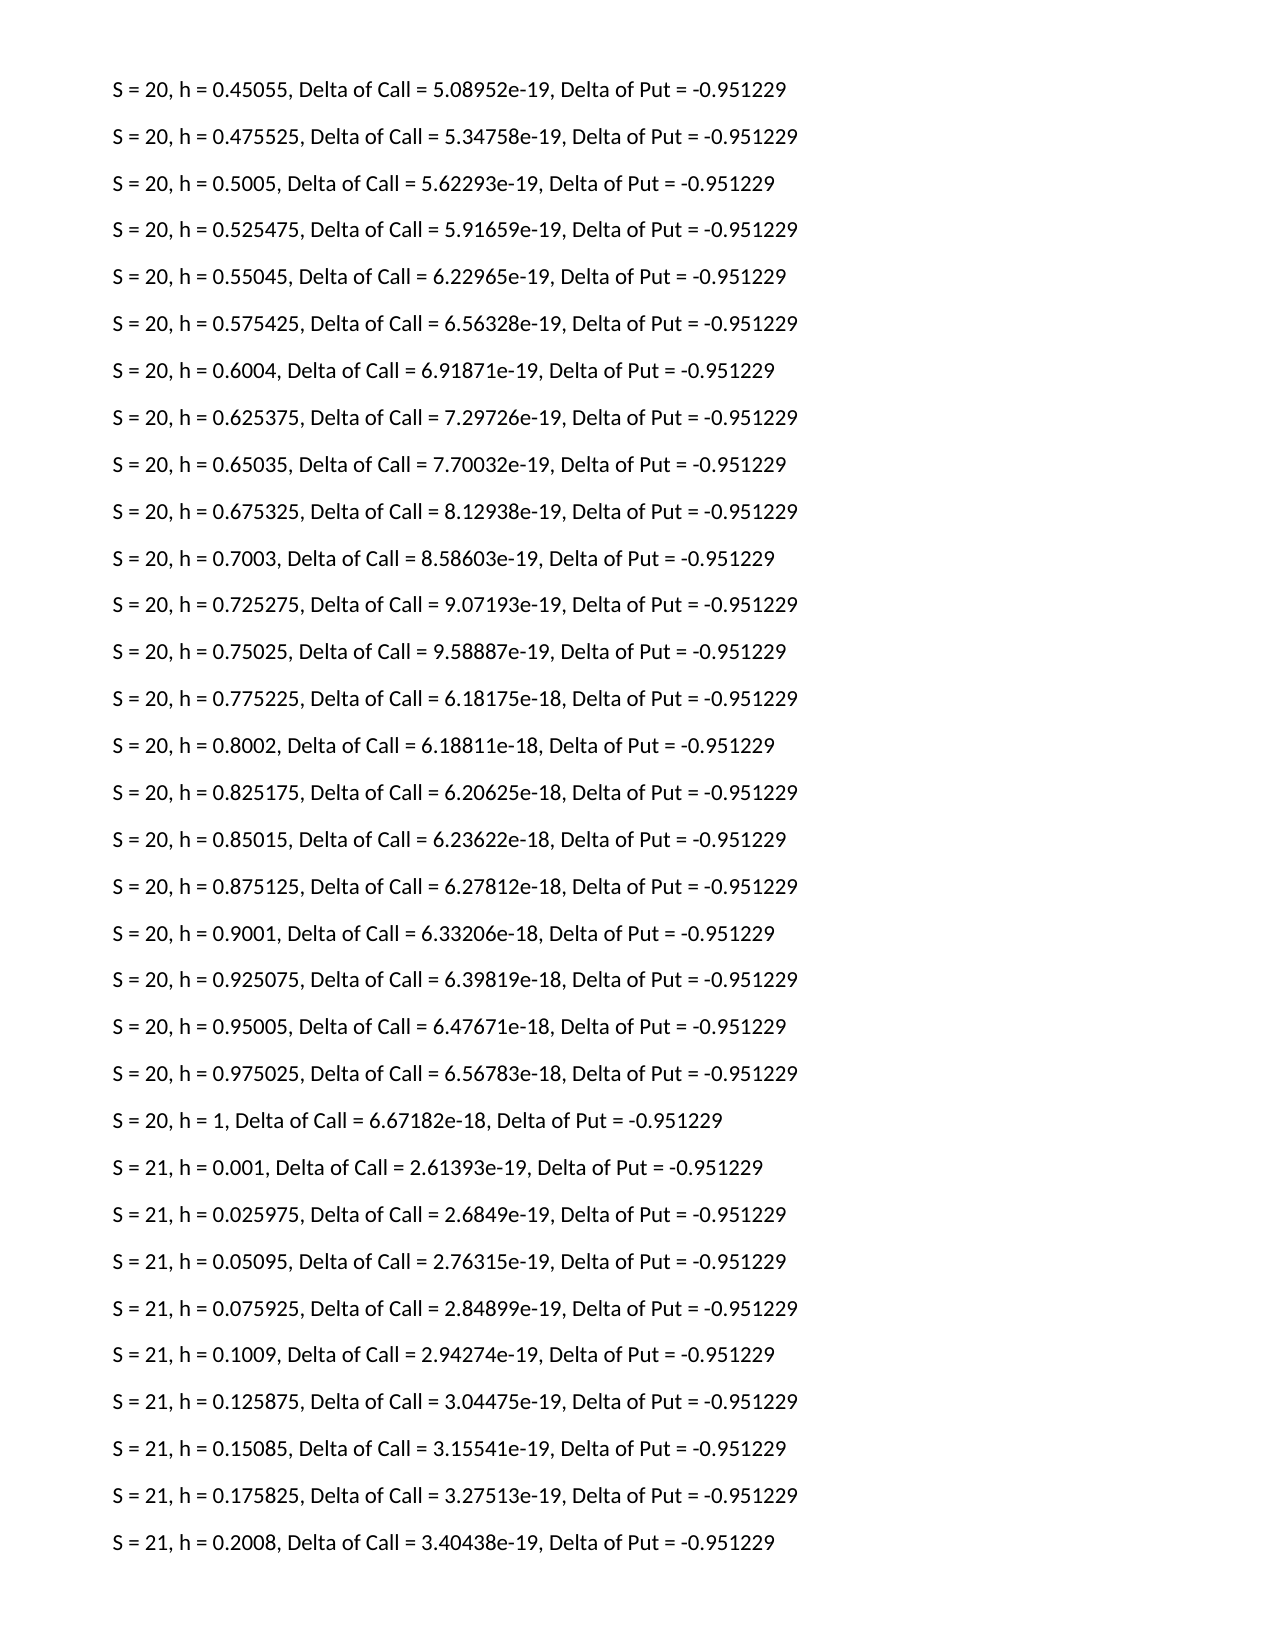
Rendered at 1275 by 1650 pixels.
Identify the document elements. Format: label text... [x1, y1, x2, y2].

text S = 20, h = 0.65035, Delta of Call = 7.70032e-19, Delta of Put = -0.951229 [112, 450, 1200, 478]
text S = 20, h = 0.45055, Delta of Call = 5.08952e-19, Delta of Put = -0.951229 [112, 75, 1200, 103]
text S = 21, h = 0.125875, Delta of Call = 3.04475e-19, Delta of Put = -0.951229 [112, 1387, 1200, 1416]
text S = 20, h = 0.775225, Delta of Call = 6.18175e-18, Delta of Put = -0.951229 [112, 684, 1200, 712]
text S = 20, h = 0.875125, Delta of Call = 6.27812e-18, Delta of Put = -0.951229 [112, 872, 1200, 900]
text S = 20, h = 0.55045, Delta of Call = 6.22965e-19, Delta of Put = -0.951229 [112, 262, 1200, 291]
text S = 20, h = 0.725275, Delta of Call = 9.07193e-19, Delta of Put = -0.951229 [112, 591, 1200, 619]
text S = 21, h = 0.025975, Delta of Call = 2.6849e-19, Delta of Put = -0.951229 [112, 1200, 1200, 1228]
text S = 21, h = 0.001, Delta of Call = 2.61393e-19, Delta of Put = -0.951229 [112, 1153, 1200, 1181]
text S = 20, h = 0.6004, Delta of Call = 6.91871e-19, Delta of Put = -0.951229 [112, 356, 1200, 384]
text S = 20, h = 1, Delta of Call = 6.67182e-18, Delta of Put = -0.951229 [112, 1106, 1200, 1134]
text S = 21, h = 0.05095, Delta of Call = 2.76315e-19, Delta of Put = -0.951229 [112, 1247, 1200, 1275]
text S = 21, h = 0.2008, Delta of Call = 3.40438e-19, Delta of Put = -0.951229 [112, 1528, 1200, 1556]
text S = 21, h = 0.15085, Delta of Call = 3.15541e-19, Delta of Put = -0.951229 [112, 1434, 1200, 1462]
text S = 20, h = 0.5005, Delta of Call = 5.62293e-19, Delta of Put = -0.951229 [112, 169, 1200, 197]
text S = 20, h = 0.75025, Delta of Call = 9.58887e-19, Delta of Put = -0.951229 [112, 637, 1200, 666]
text S = 20, h = 0.95005, Delta of Call = 6.47671e-18, Delta of Put = -0.951229 [112, 1012, 1200, 1041]
text S = 21, h = 0.075925, Delta of Call = 2.84899e-19, Delta of Put = -0.951229 [112, 1294, 1200, 1322]
text S = 20, h = 0.85015, Delta of Call = 6.23622e-18, Delta of Put = -0.951229 [112, 825, 1200, 853]
text S = 20, h = 0.525475, Delta of Call = 5.91659e-19, Delta of Put = -0.951229 [112, 216, 1200, 244]
text S = 20, h = 0.925075, Delta of Call = 6.39819e-18, Delta of Put = -0.951229 [112, 966, 1200, 994]
text S = 20, h = 0.575425, Delta of Call = 6.56328e-19, Delta of Put = -0.951229 [112, 309, 1200, 337]
text S = 21, h = 0.1009, Delta of Call = 2.94274e-19, Delta of Put = -0.951229 [112, 1341, 1200, 1369]
text S = 21, h = 0.175825, Delta of Call = 3.27513e-19, Delta of Put = -0.951229 [112, 1481, 1200, 1509]
text S = 20, h = 0.475525, Delta of Call = 5.34758e-19, Delta of Put = -0.951229 [112, 122, 1200, 150]
text S = 20, h = 0.825175, Delta of Call = 6.20625e-18, Delta of Put = -0.951229 [112, 778, 1200, 806]
text S = 20, h = 0.9001, Delta of Call = 6.33206e-18, Delta of Put = -0.951229 [112, 919, 1200, 947]
text S = 20, h = 0.7003, Delta of Call = 8.58603e-19, Delta of Put = -0.951229 [112, 544, 1200, 572]
text S = 20, h = 0.625375, Delta of Call = 7.29726e-19, Delta of Put = -0.951229 [112, 403, 1200, 431]
text S = 20, h = 0.8002, Delta of Call = 6.18811e-18, Delta of Put = -0.951229 [112, 731, 1200, 759]
text S = 20, h = 0.675325, Delta of Call = 8.12938e-19, Delta of Put = -0.951229 [112, 497, 1200, 525]
text S = 20, h = 0.975025, Delta of Call = 6.56783e-18, Delta of Put = -0.951229 [112, 1059, 1200, 1087]
